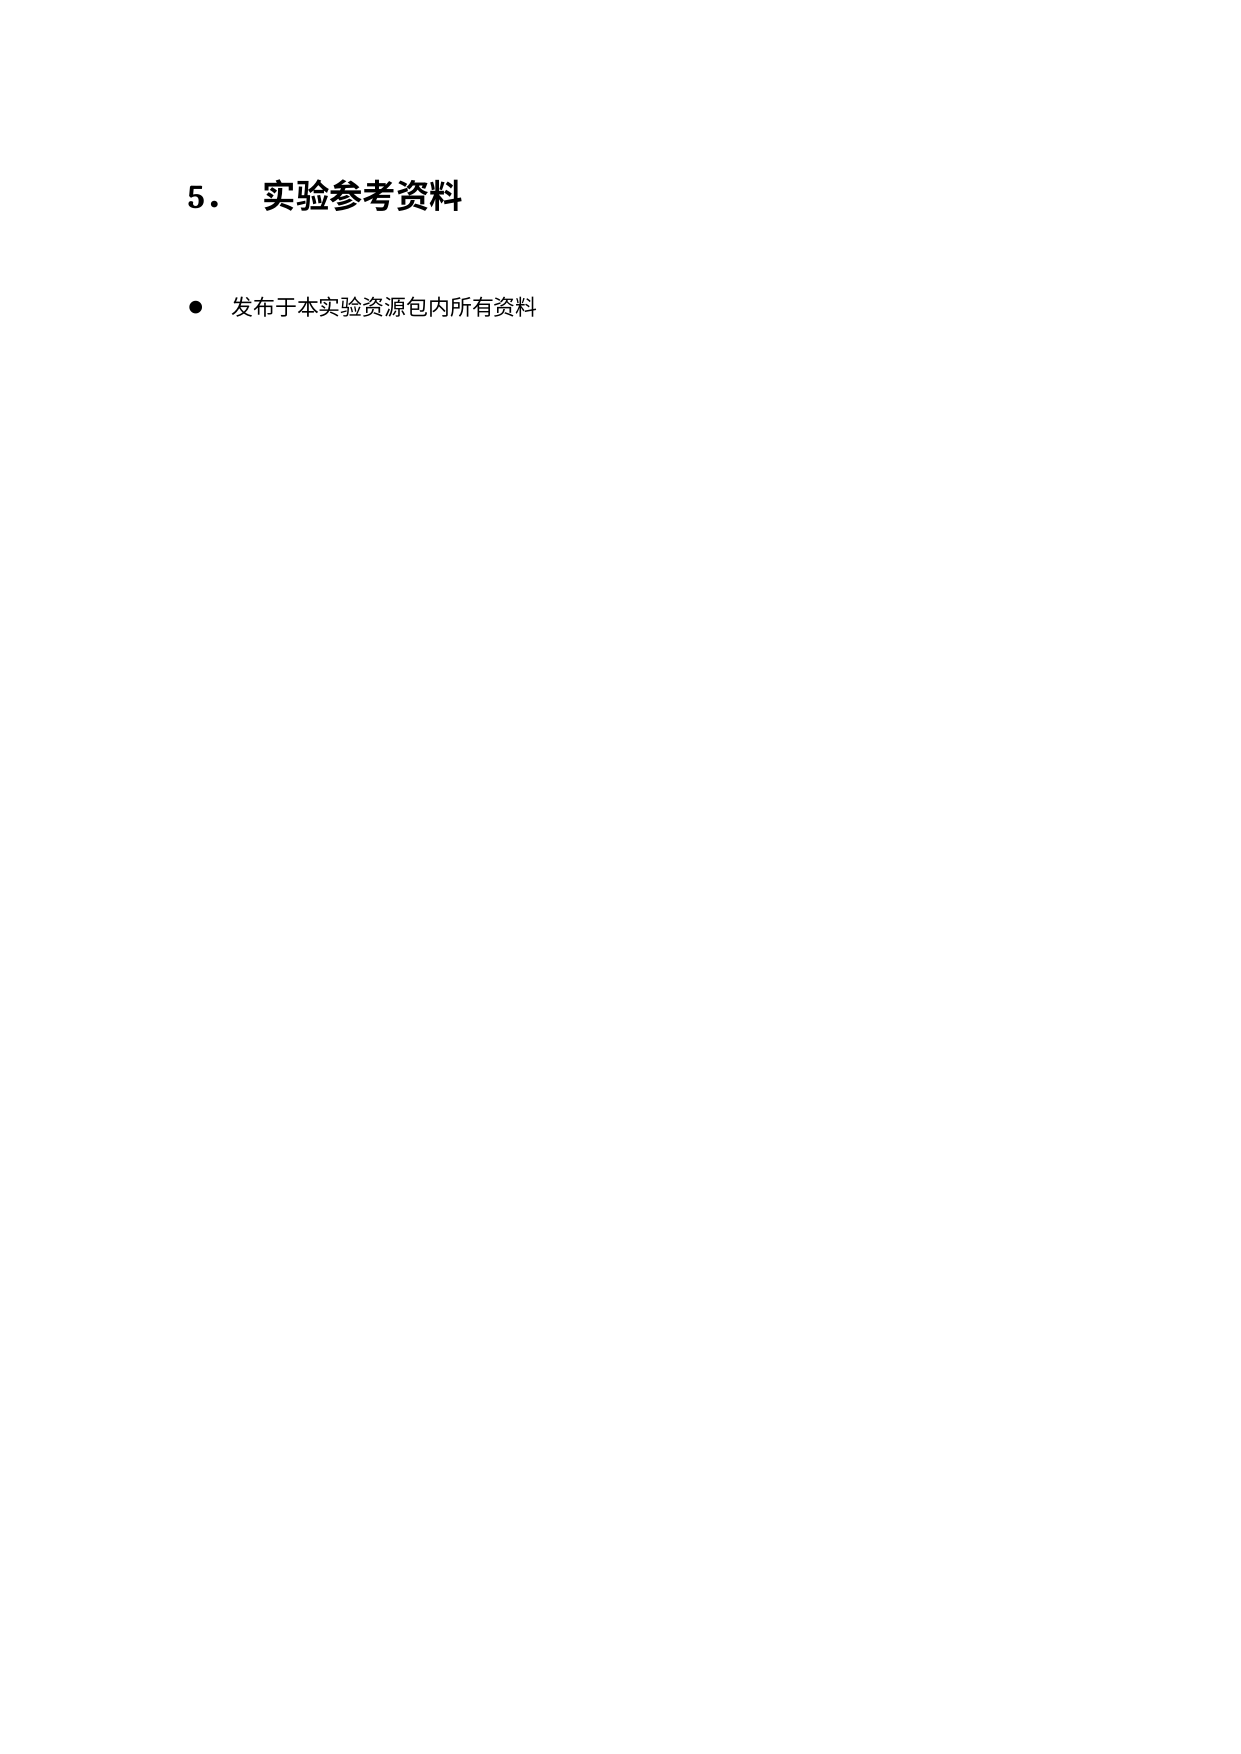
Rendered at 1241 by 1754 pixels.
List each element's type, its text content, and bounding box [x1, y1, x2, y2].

list 发布于本实验资源包内所有资料 [187, 289, 1053, 322]
subtitle 实验参考资料 [187, 162, 1053, 227]
